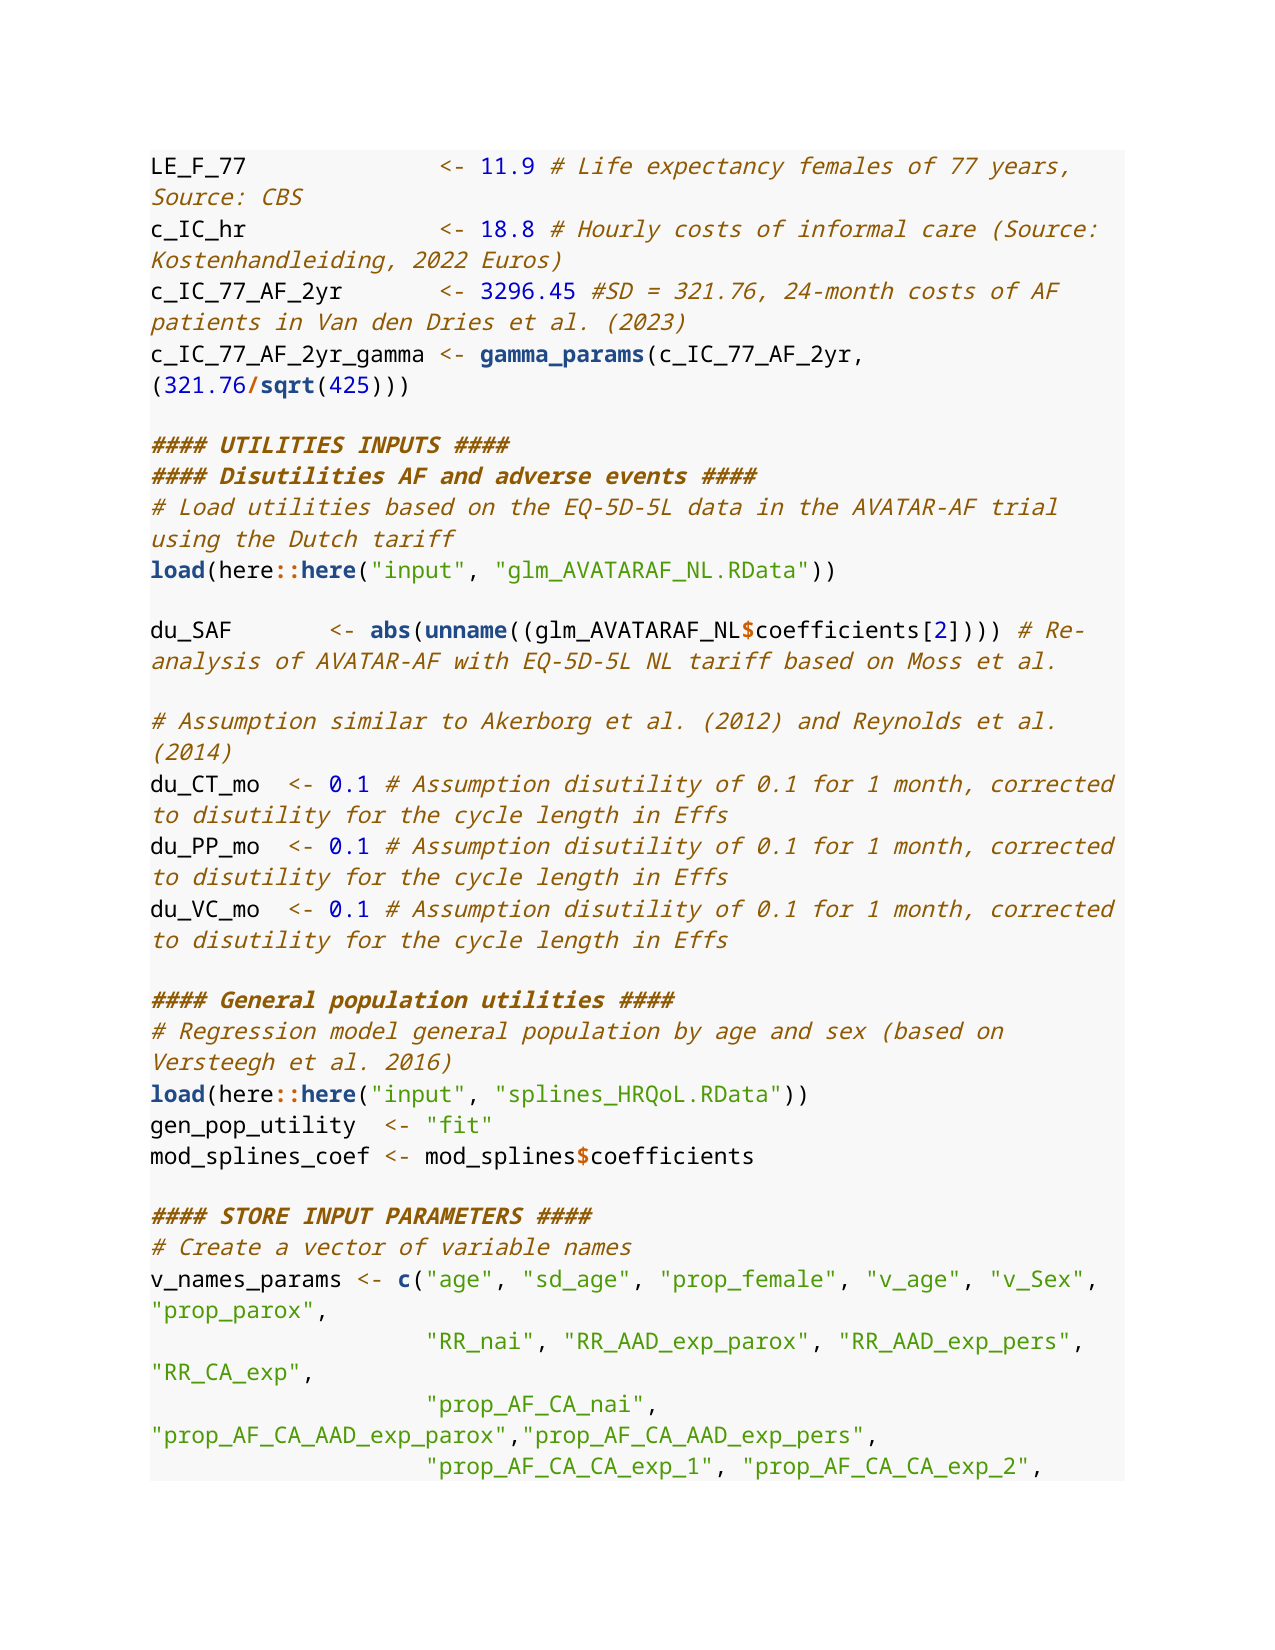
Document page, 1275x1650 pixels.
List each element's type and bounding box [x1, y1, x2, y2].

text [150, 150, 1125, 1481]
